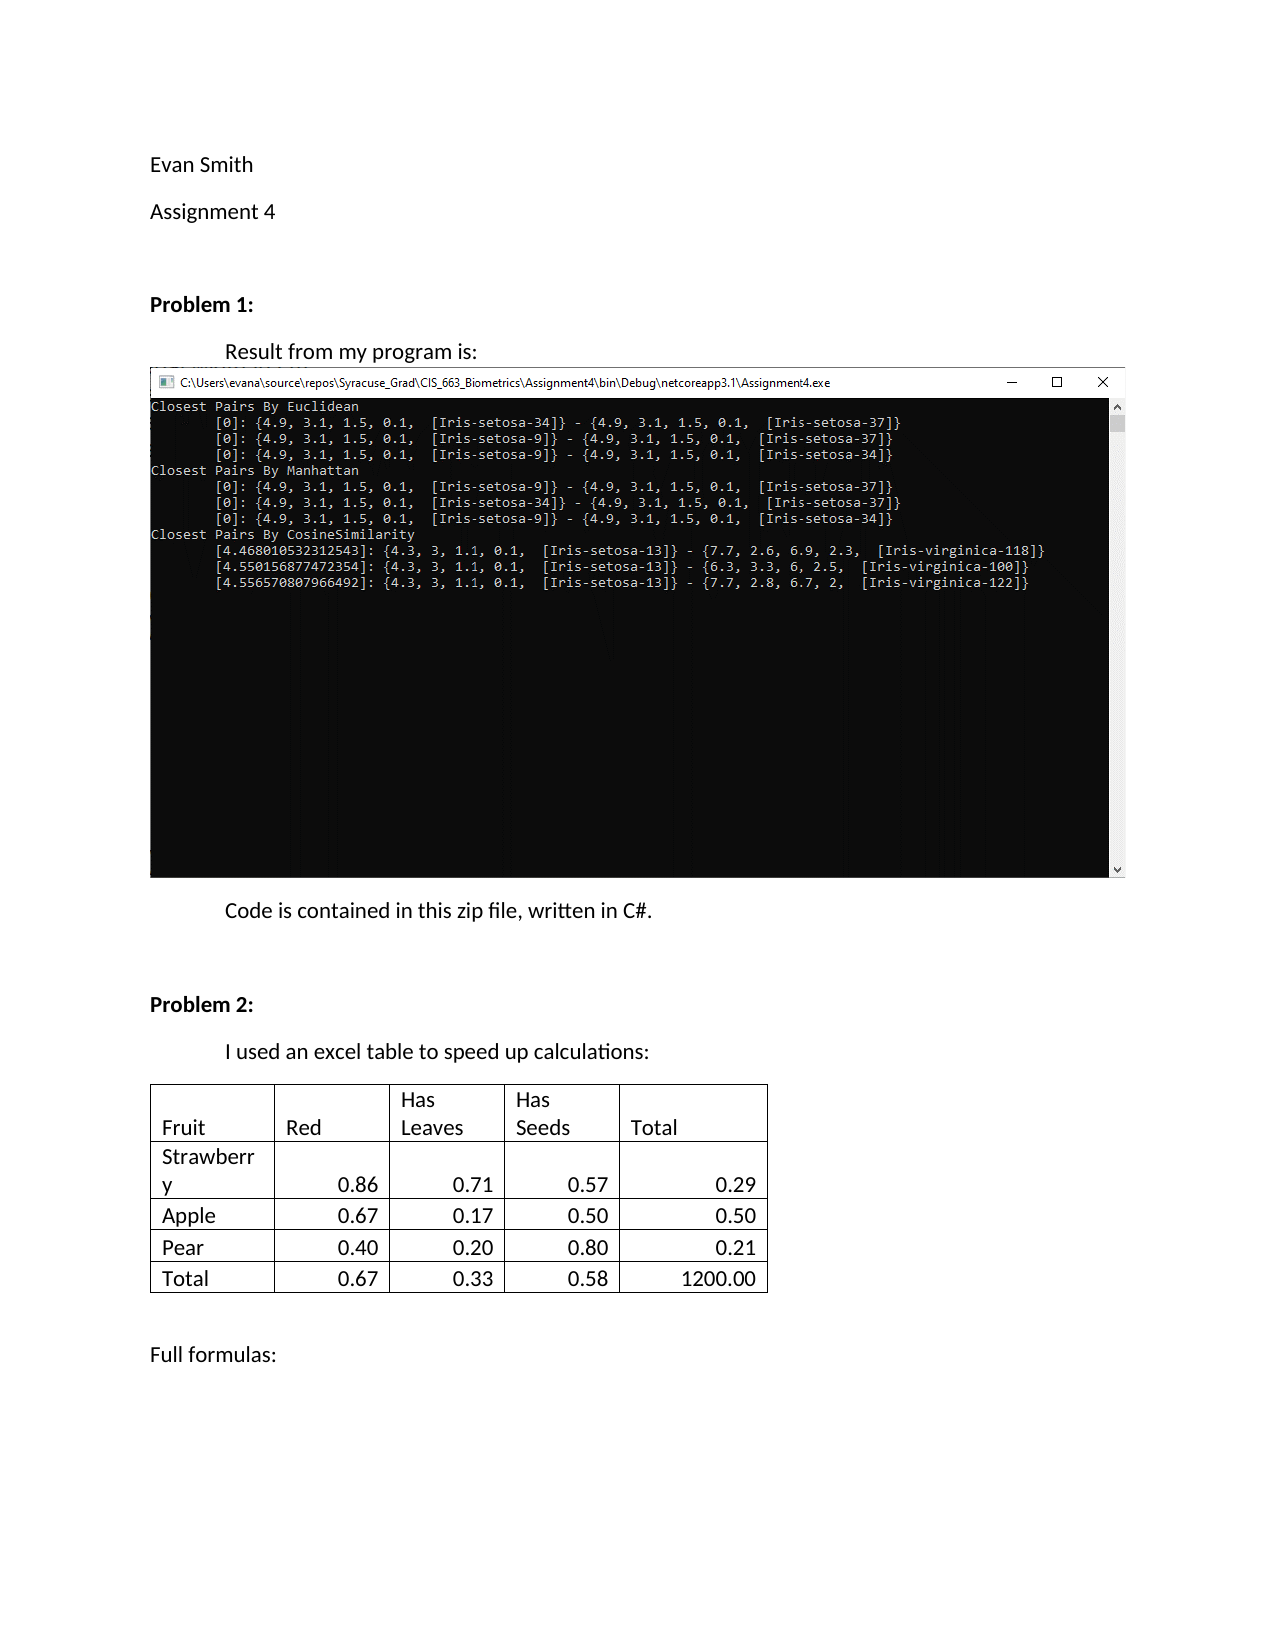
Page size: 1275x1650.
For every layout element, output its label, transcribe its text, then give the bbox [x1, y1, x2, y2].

table_cell 0.17 [390, 1199, 504, 1229]
text Problem 2: [150, 990, 1125, 1018]
text Problem 1: [150, 291, 1125, 319]
table_cell 0.40 [275, 1230, 389, 1261]
table_cell 0.20 [390, 1230, 504, 1261]
table_cell 0.58 [505, 1262, 619, 1292]
table_cell 0.50 [620, 1199, 767, 1229]
table_cell 0.67 [275, 1262, 389, 1292]
table_header Has Leaves [390, 1085, 504, 1141]
table_header Red [275, 1085, 389, 1141]
table_cell 0.57 [505, 1142, 619, 1198]
table_header Fruit [151, 1085, 274, 1141]
table_header Total [620, 1085, 767, 1141]
table_cell 0.33 [390, 1262, 504, 1292]
table_cell 0.86 [275, 1142, 389, 1198]
table_cell 0.80 [505, 1230, 619, 1261]
text I used an excel table to speed up calculations: [150, 1037, 1125, 1065]
text Assignment 4 [150, 197, 1125, 225]
text Evan Smith [150, 150, 1125, 178]
table_cell 0.29 [620, 1142, 767, 1198]
table_cell 1200.00 [620, 1262, 767, 1292]
table_cell Total [151, 1262, 274, 1292]
table_cell Strawberry [151, 1142, 274, 1198]
table_cell 0.67 [275, 1199, 389, 1229]
table_header Has Seeds [505, 1085, 619, 1141]
text Code is contained in this zip file, written in C#. [150, 896, 1125, 924]
text Result from my program is: [150, 337, 1125, 367]
table_cell 0.71 [390, 1142, 504, 1198]
table_cell 0.21 [620, 1230, 767, 1261]
table_cell Pear [151, 1230, 274, 1261]
table_cell 0.50 [505, 1199, 619, 1229]
text Full formulas: [150, 1340, 1125, 1368]
table_cell Apple [151, 1199, 274, 1229]
picture [150, 367, 1125, 878]
